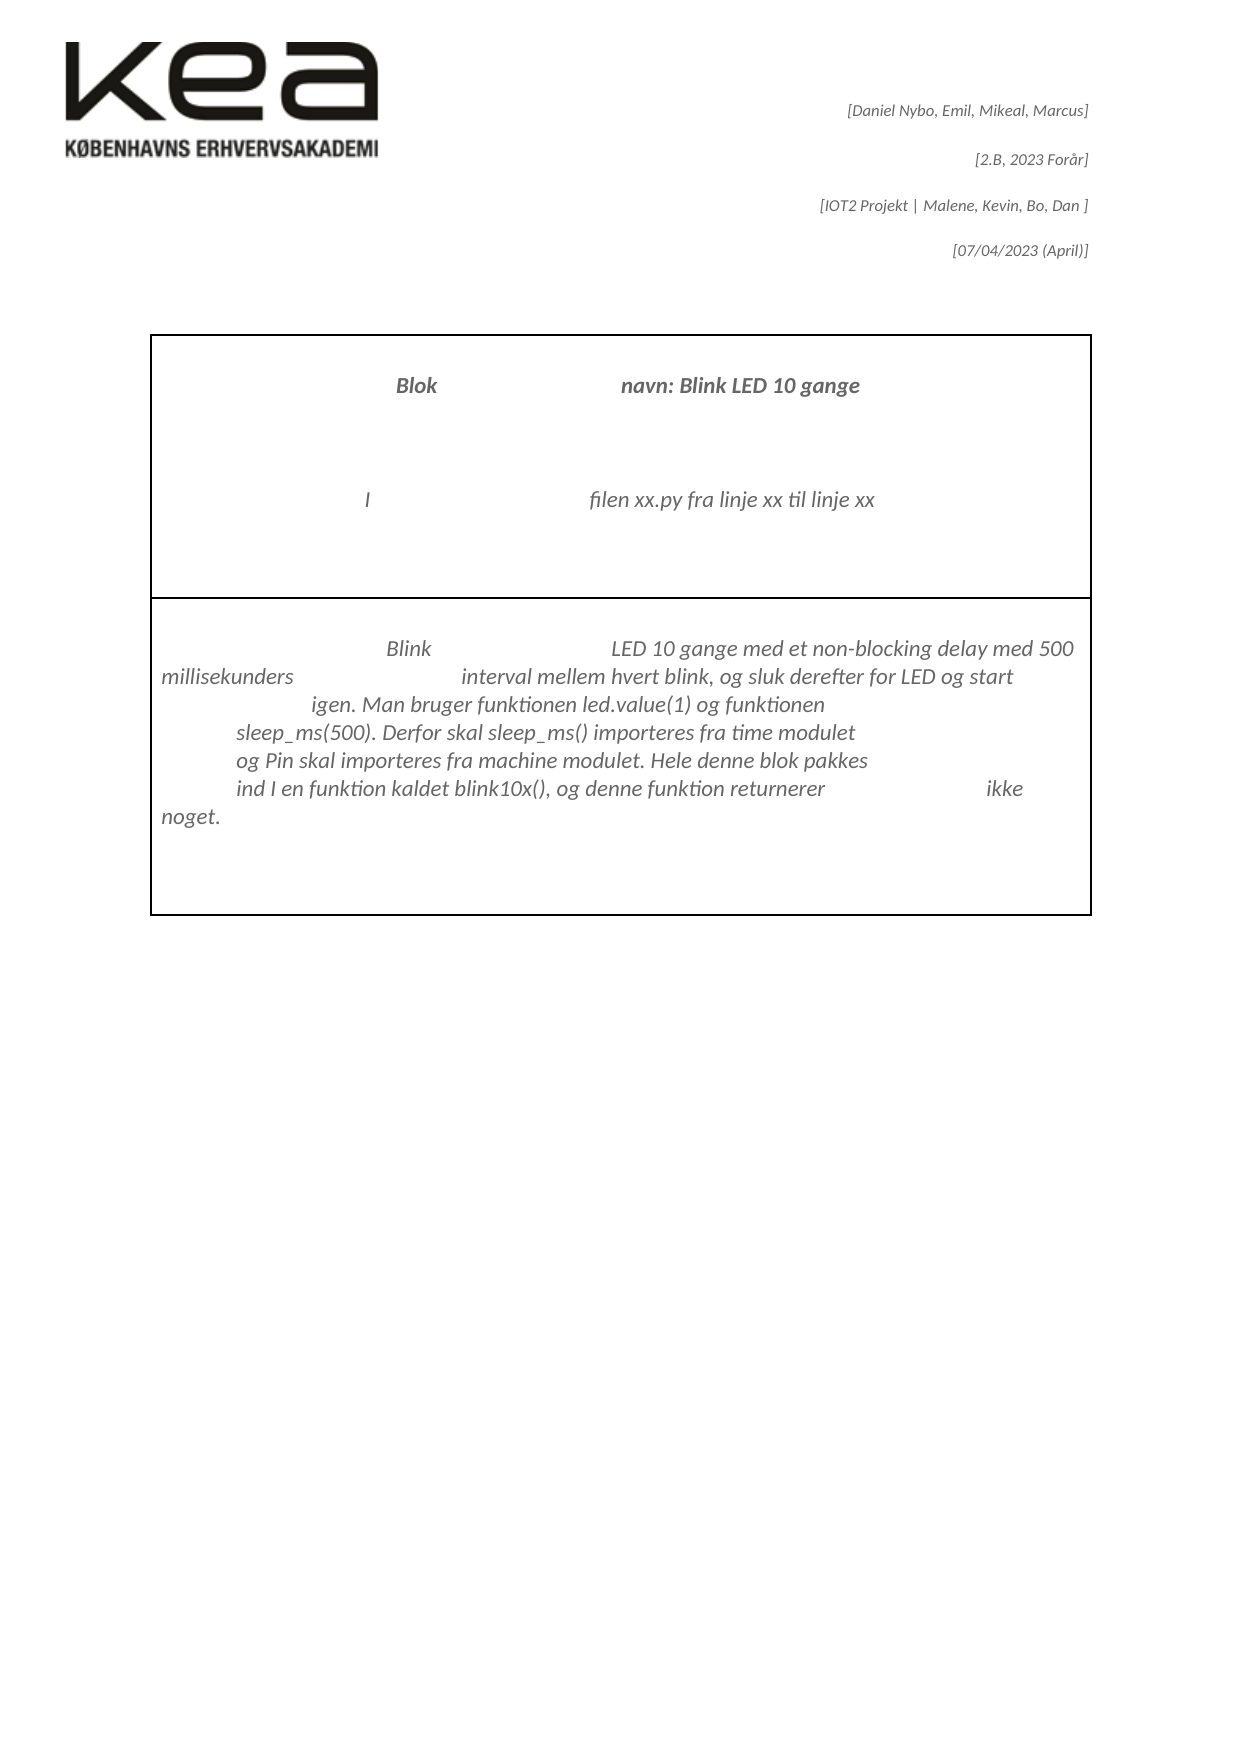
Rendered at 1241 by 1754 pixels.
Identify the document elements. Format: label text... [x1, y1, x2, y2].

picture [65, 42, 379, 158]
table_cell Blink LED 10 gange med et non-blocking delay med 500 millisekunders interval mellem hvert blink, og sluk derefter for LED og start igen. Man bruger funktionen led.value(1) og funktionen sleep_ms(500). Derfor skal sleep_ms() importeres fra time modulet og Pin skal importeres fra machine modulet. Hele denne blok pakkes ind I en funktion kaldet blink10x(), og denne funktion returnerer ikke noget. [152, 599, 1090, 914]
table_header Blok navn: Blink LED 10 gange I filen xx.py fra linje xx til linje xx [152, 336, 1090, 597]
